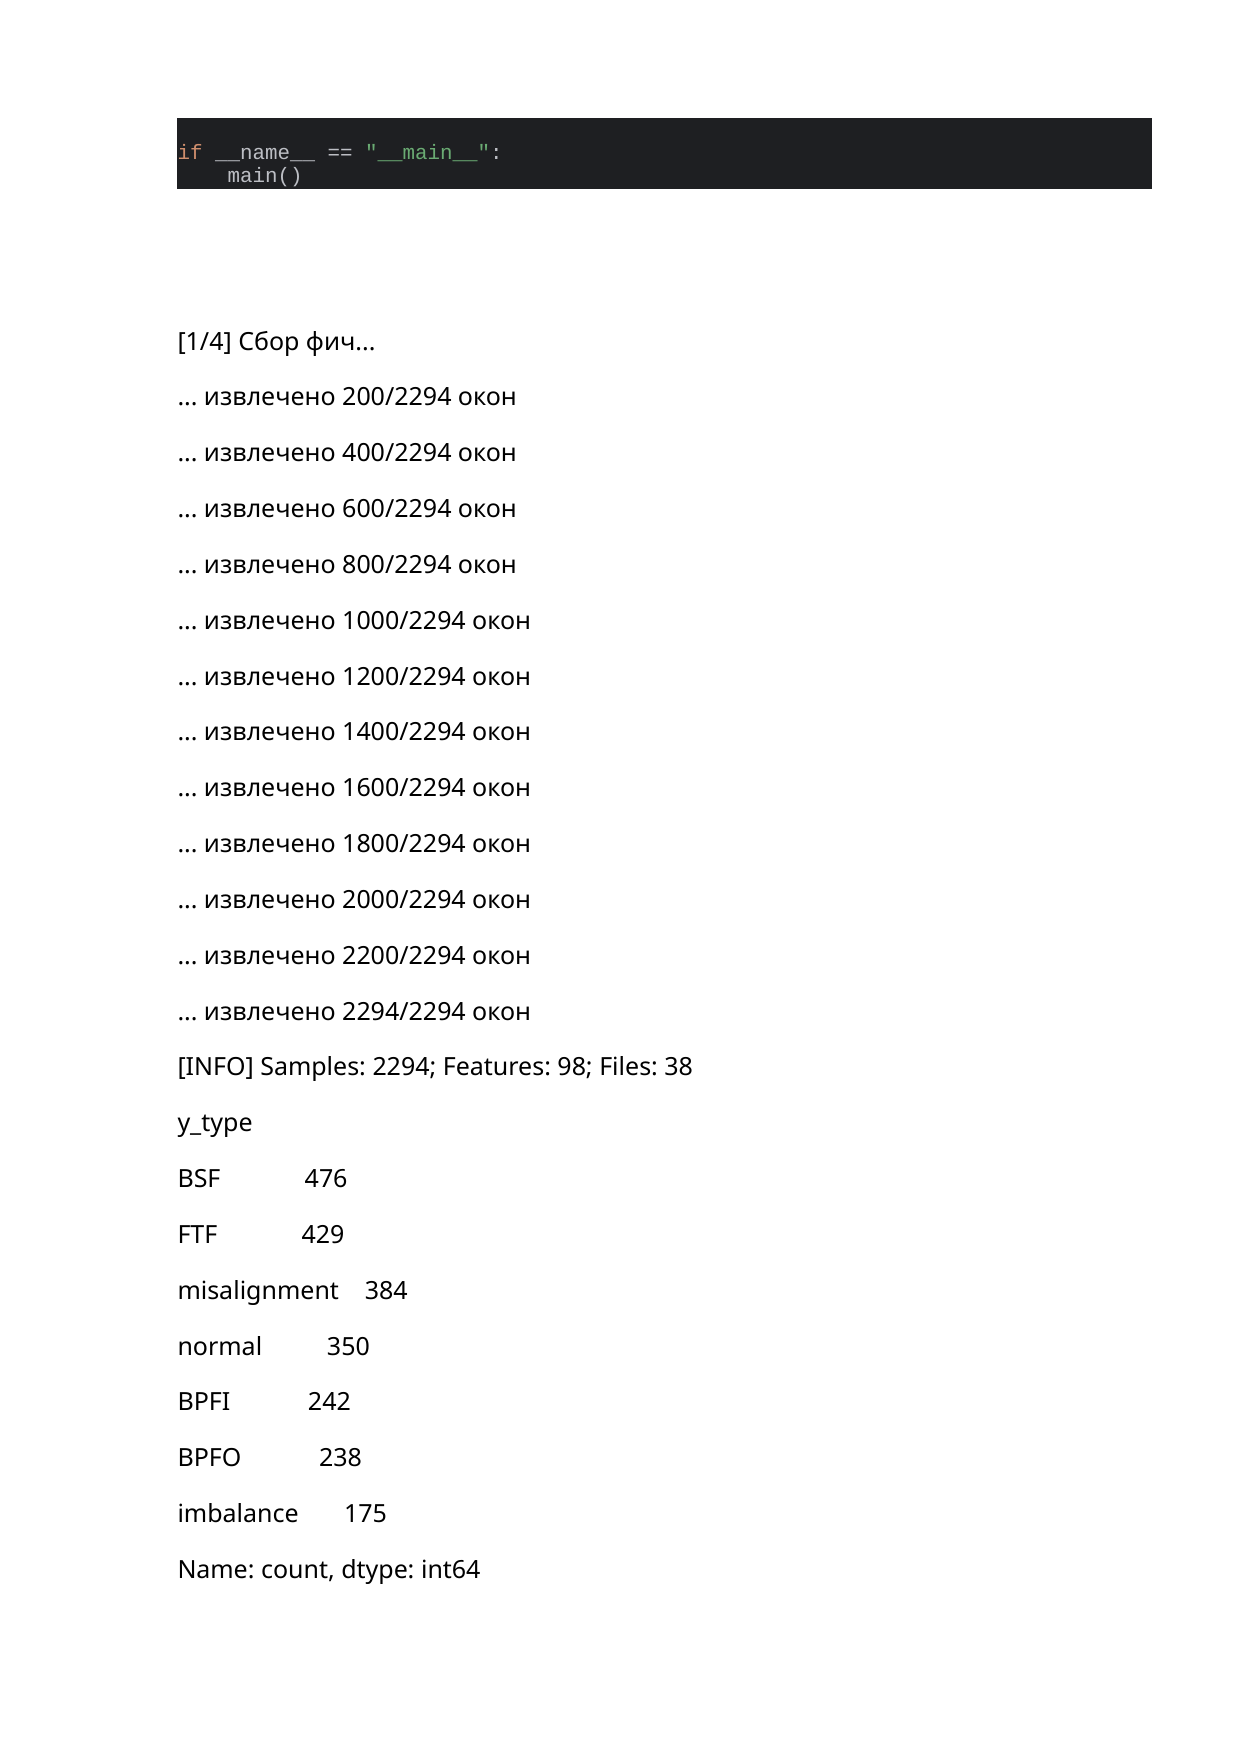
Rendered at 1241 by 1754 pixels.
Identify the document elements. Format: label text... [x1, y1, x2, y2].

text ... извлечено 800/2294 окон [177, 547, 1152, 581]
text [1/4] Сбор фич... [177, 323, 1152, 357]
text ... извлечено 1400/2294 окон [177, 714, 1152, 748]
text ... извлечено 1600/2294 окон [177, 770, 1152, 804]
text FTF 429 [177, 1217, 1152, 1251]
text BSF 476 [177, 1161, 1152, 1195]
text [INFO] Samples: 2294; Features: 98; Files: 38 [177, 1049, 1152, 1083]
text ... извлечено 2294/2294 окон [177, 993, 1152, 1027]
text Name: count, dtype: int64 [177, 1552, 1152, 1586]
text ... извлечено 1200/2294 окон [177, 658, 1152, 692]
text ... извлечено 2000/2294 окон [177, 882, 1152, 916]
text misalignment 384 [177, 1272, 1152, 1306]
text normal 350 [177, 1328, 1152, 1362]
text ... извлечено 400/2294 окон [177, 435, 1152, 469]
text ... извлечено 2200/2294 окон [177, 937, 1152, 971]
text ... извлечено 1000/2294 окон [177, 602, 1152, 636]
text y_type [177, 1105, 1152, 1139]
text ... извлечено 1800/2294 окон [177, 826, 1152, 860]
text BPFO 238 [177, 1440, 1152, 1474]
text ... извлечено 200/2294 окон [177, 379, 1152, 413]
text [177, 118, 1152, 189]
text BPFI 242 [177, 1384, 1152, 1418]
text ... извлечено 600/2294 окон [177, 491, 1152, 525]
text imbalance 175 [177, 1496, 1152, 1530]
